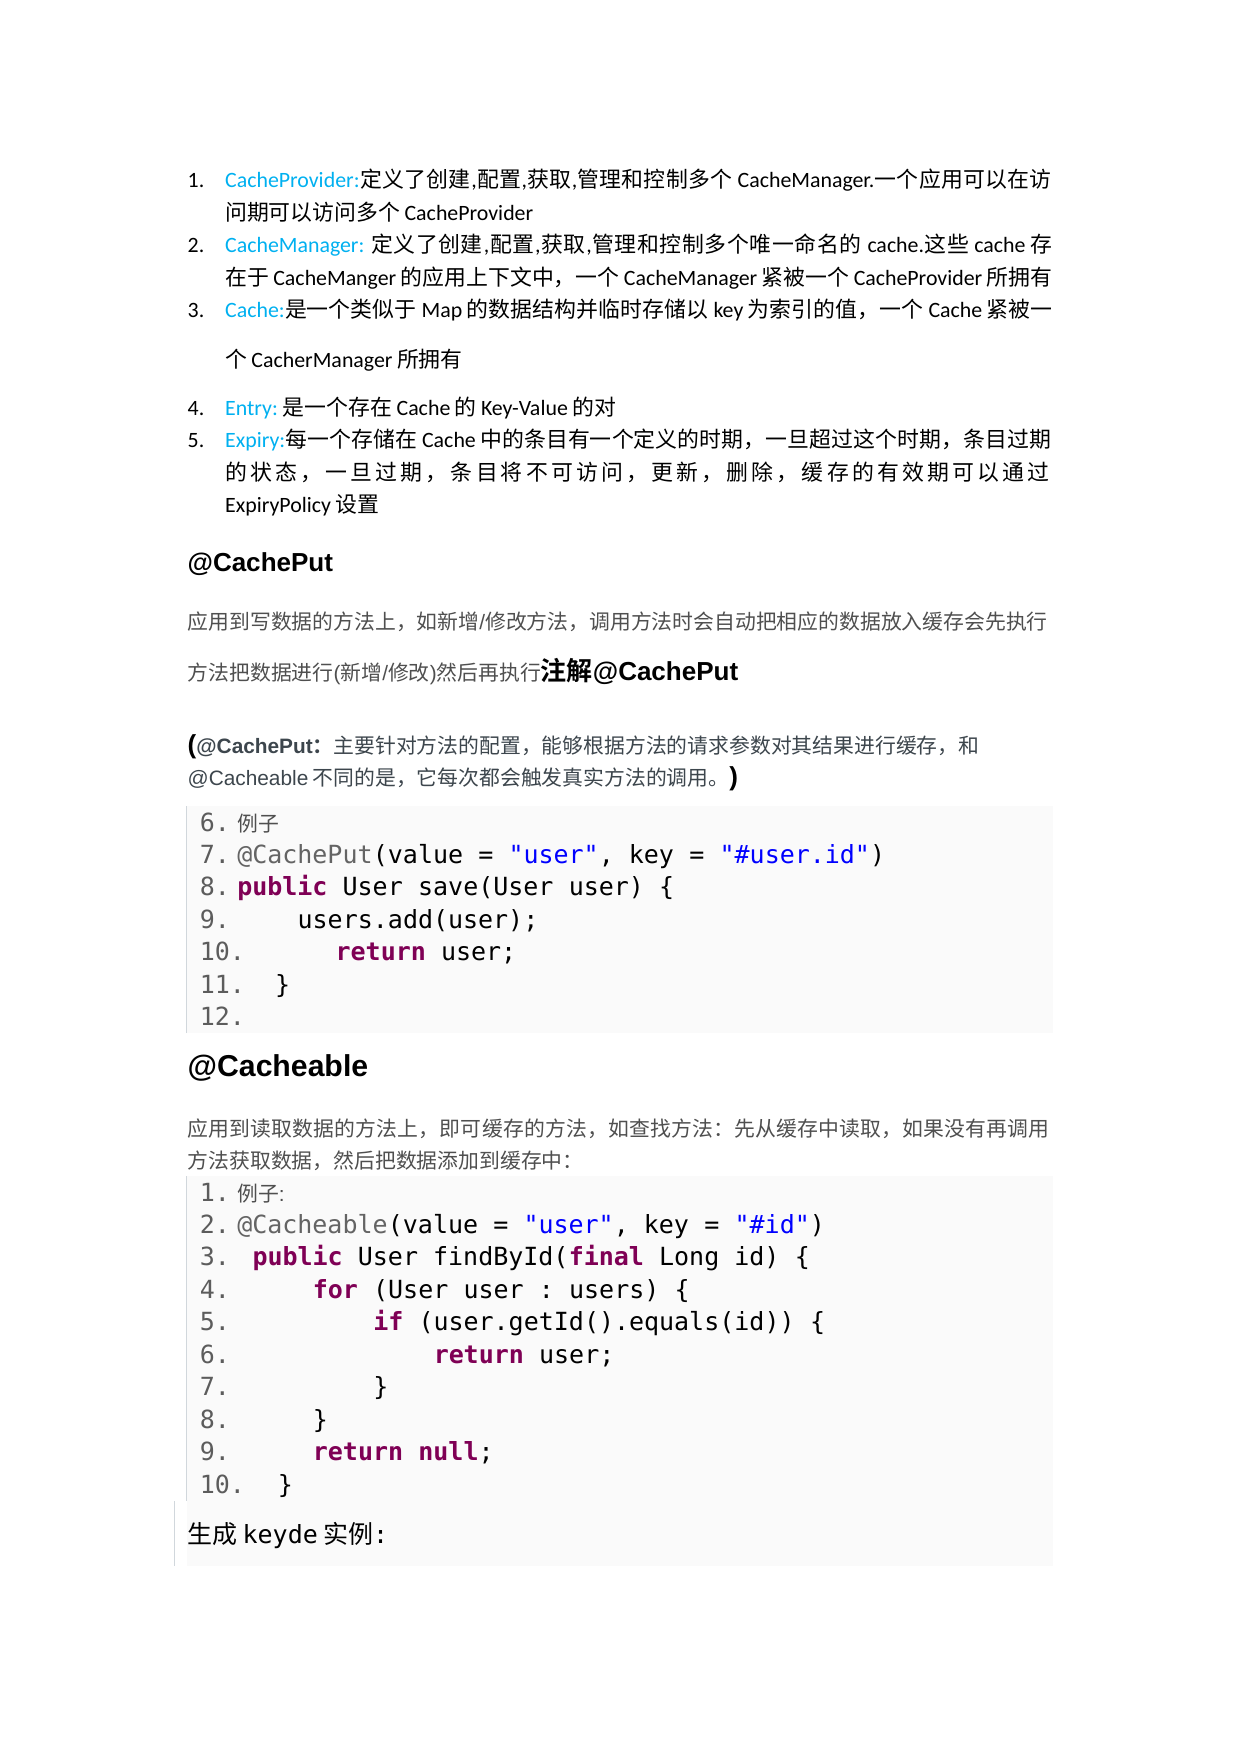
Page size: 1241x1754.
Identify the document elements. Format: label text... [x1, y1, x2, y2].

text @CachePut [187, 546, 1053, 578]
text (@CachePut：主要针对方法的配置，能够根据方法的请求参数对其结果进行缓存，和@Cacheable不同的是，它每次都会触发真实方法的调用。) [187, 728, 1053, 793]
text 应用到写数据的方法上，如新增/修改方法，调用方法时会自动把相应的数据放入缓存会先执行方法把数据进行(新增/修改)然后再执行注解@CachePut [187, 604, 1053, 702]
list Expiry:每一个存储在Cache中的条目有一个定义的时期，一旦超过这个时期，条目过期的状态，一旦过期，条目将不可访问，更新，删除，缓存的有效期可以通过ExpiryPolicy设置 [187, 422, 1053, 519]
list } [187, 1403, 1053, 1436]
list @Cacheable(value = "user", key = "#id") [187, 1208, 1053, 1241]
list 例子: [187, 1176, 1053, 1208]
list public User findById(final Long id) { [187, 1241, 1053, 1273]
text 应用到读取数据的方法上，即可缓存的方法，如查找方法：先从缓存中读取，如果没有再调用方法获取数据，然后把数据添加到缓存中： [187, 1111, 1053, 1176]
list if (user.getId().equals(id)) { [187, 1306, 1053, 1338]
subtitle @Cacheable [187, 1033, 1053, 1098]
list } [187, 1468, 1053, 1501]
list @CachePut(value = "user", key = "#user.id") [187, 838, 1053, 871]
list users.add(user); [187, 903, 1053, 936]
list return user; [187, 936, 1053, 968]
list } [187, 968, 1053, 1001]
list public User save(User user) { [187, 871, 1053, 903]
list } [187, 1371, 1053, 1403]
list 例子 [187, 806, 1053, 838]
list for (User user : users) { [187, 1273, 1053, 1306]
list CacheProvider:定义了创建,配置,获取,管理和控制多个CacheManager.一个应用可以在访问期可以访问多个CacheProvider [187, 162, 1053, 227]
list Entry: 是一个存在Cache的Key-Value的对 [187, 389, 1053, 422]
list return null; [187, 1436, 1053, 1468]
list Cache:是一个类似于Map的数据结构并临时存储以key为索引的值，一个Cache紧被一个CacherManager所拥有 [187, 292, 1053, 389]
list CacheManager: 定义了创建,配置,获取,管理和控制多个唯一命名的cache.这些cache存在于CacheManger的应用上下文中，一个CacheManager紧被一个CacheProvider所拥有 [187, 227, 1053, 292]
text 生成keyde实例: [187, 1501, 1053, 1566]
list return user; [187, 1338, 1053, 1371]
